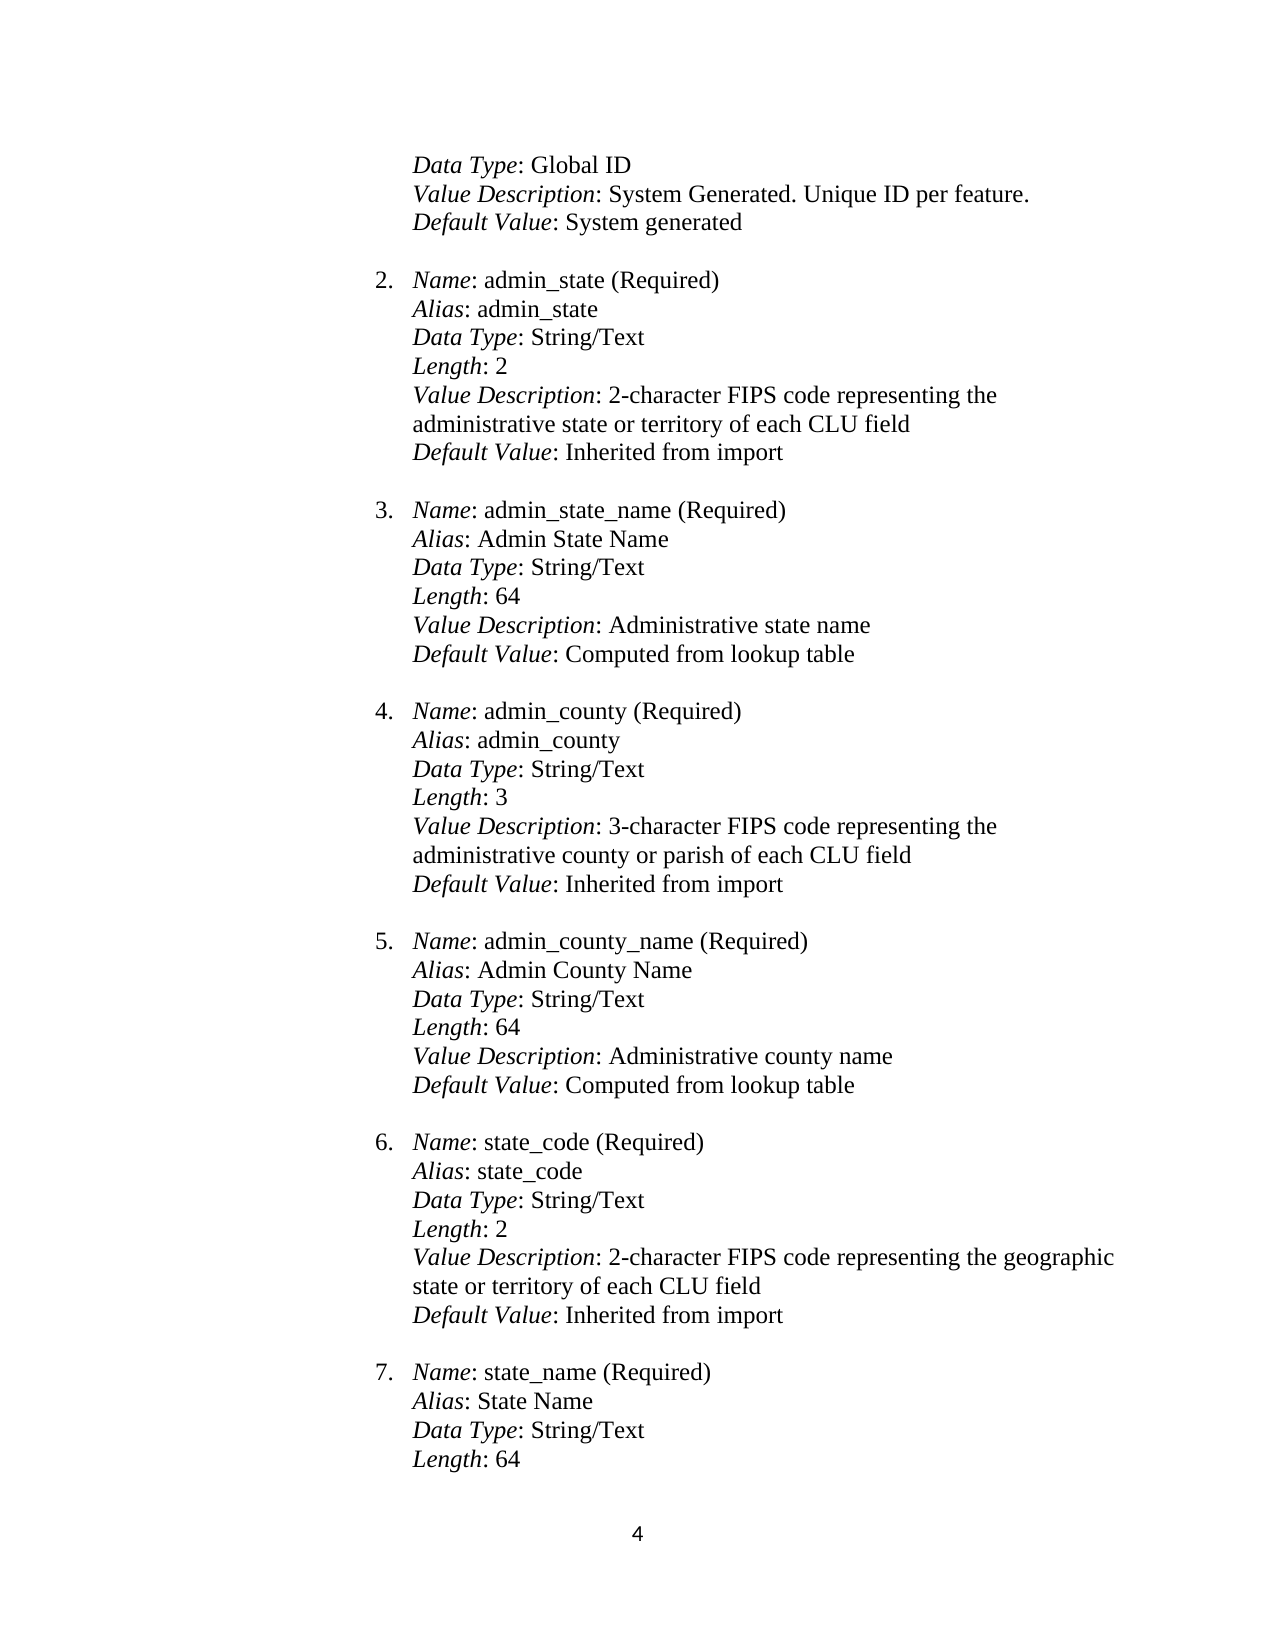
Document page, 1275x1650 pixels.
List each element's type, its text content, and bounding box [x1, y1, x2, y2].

list Name: admin_state_name (Required) [375, 495, 1125, 524]
list Length: 3 [412, 782, 1125, 811]
list Name: admin_county (Required) [375, 696, 1125, 725]
list Default Value: Inherited from import [412, 1300, 1125, 1329]
list Length: 2 [412, 351, 1125, 380]
list Alias: admin_county [412, 725, 1125, 754]
list Data Type: String/Text [412, 754, 1125, 782]
list Length: 2 [412, 1214, 1125, 1242]
list Value Description: 2-character FIPS code representing the geographic state or territory of each CLU field [412, 1242, 1125, 1300]
list Data Type: String/Text [412, 322, 1125, 351]
list Alias: State Name [412, 1386, 1125, 1415]
list Data Type: String/Text [412, 552, 1125, 581]
list Default Value: Computed from lookup table [412, 1070, 1125, 1099]
list Data Type: String/Text [412, 1415, 1125, 1444]
list Value Description: Administrative state name [412, 610, 1125, 639]
list Alias: state_code [412, 1156, 1125, 1185]
list Default Value: System generated [412, 207, 1125, 236]
list Name: admin_state (Required) [375, 265, 1125, 294]
list Name: admin_county_name (Required) [375, 926, 1125, 955]
list Length: 64 [412, 1012, 1125, 1041]
list Default Value: Computed from lookup table [412, 639, 1125, 667]
list Alias: admin_state [412, 294, 1125, 322]
list Data Type: String/Text [412, 984, 1125, 1012]
list Default Value: Inherited from import [412, 869, 1125, 897]
list Alias: Admin State Name [412, 524, 1125, 552]
list Value Description: Administrative county name [412, 1041, 1125, 1070]
list Alias: Admin County Name [412, 955, 1125, 984]
list Value Description: 2-character FIPS code representing the administrative state or territory of each CLU field [412, 380, 1125, 437]
list Value Description: 3-character FIPS code representing the administrative county or parish of each CLU field [412, 811, 1125, 869]
list Value Description: System Generated. Unique ID per feature. [412, 179, 1125, 207]
list Name: state_name (Required) [375, 1357, 1125, 1386]
list Data Type: Global ID [412, 150, 1125, 179]
list Default Value: Inherited from import [412, 437, 1125, 466]
list Length: 64 [412, 581, 1125, 610]
list Length: 64 [412, 1444, 1125, 1472]
list Name: state_code (Required) [375, 1127, 1125, 1156]
list Data Type: String/Text [412, 1185, 1125, 1214]
